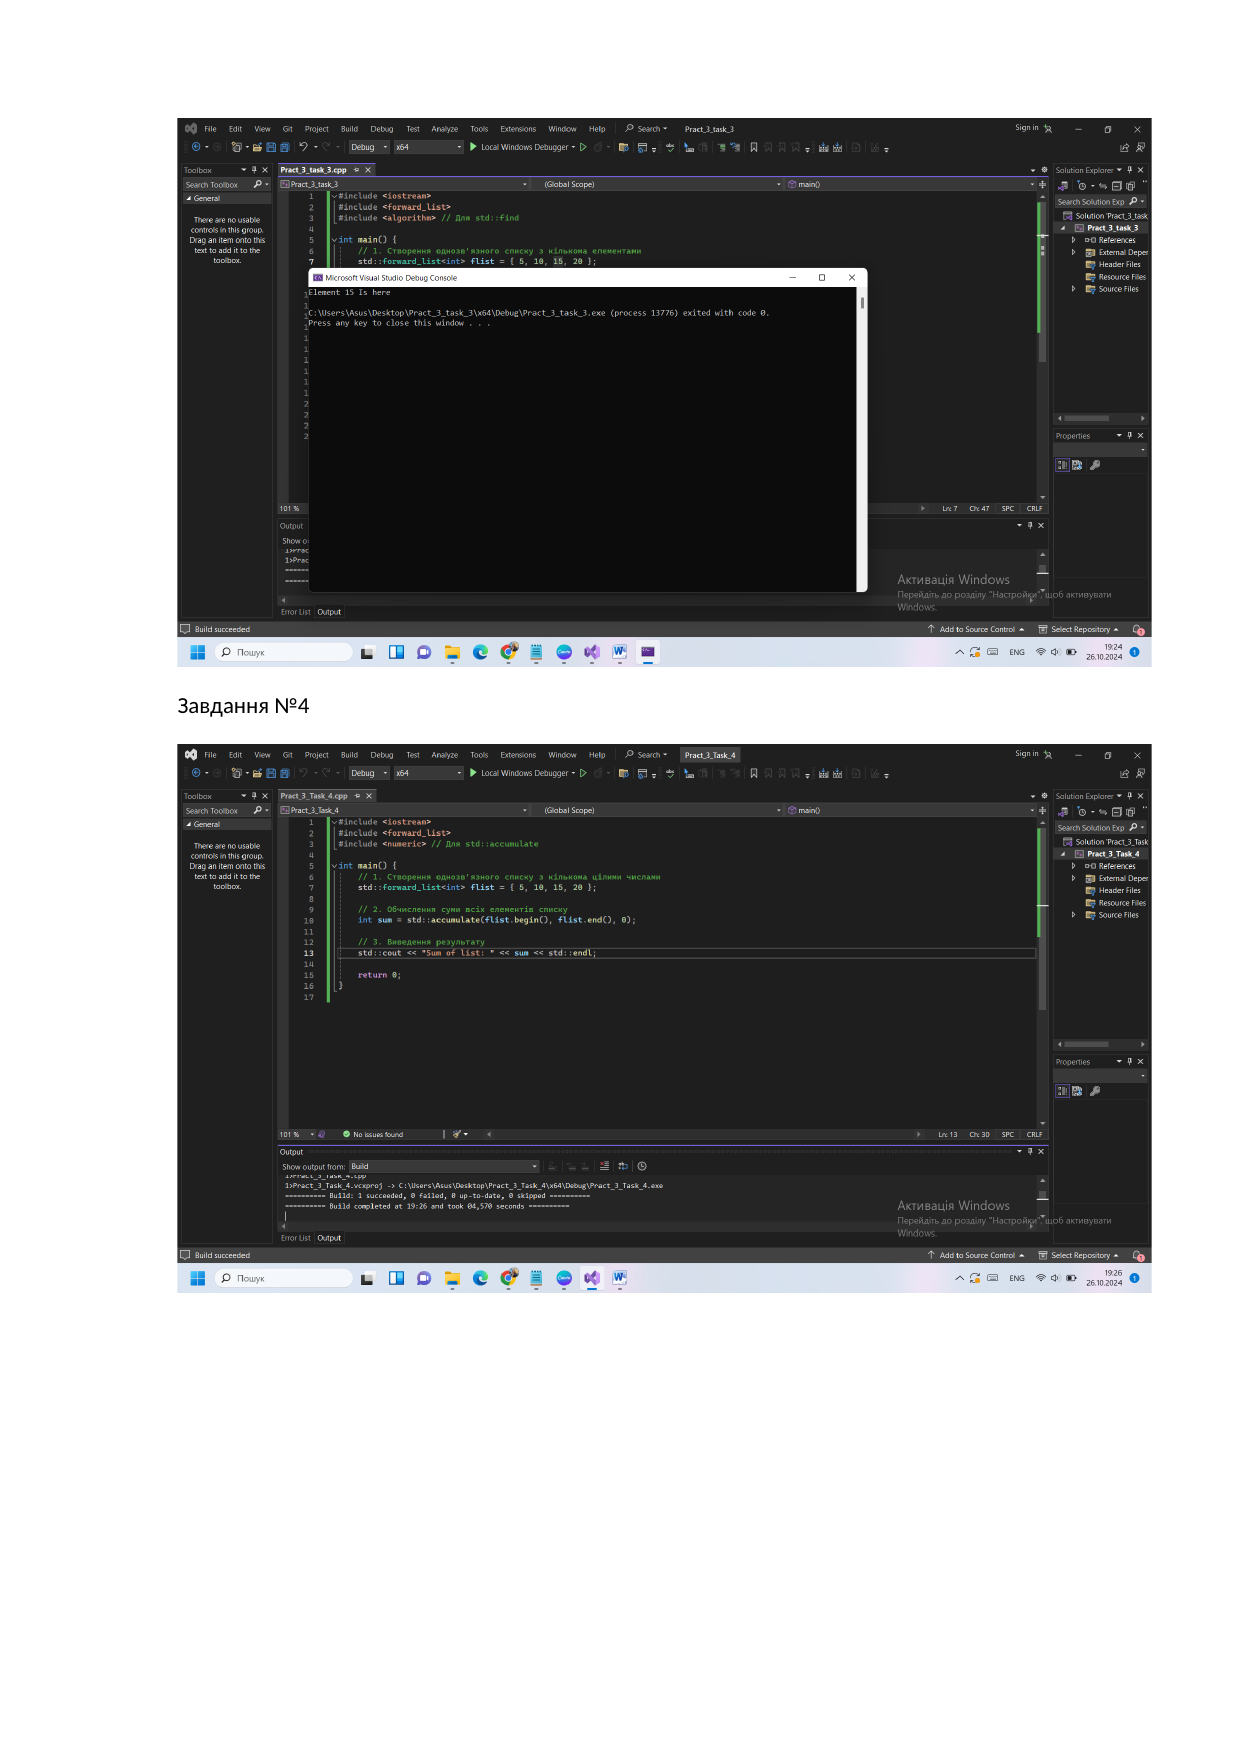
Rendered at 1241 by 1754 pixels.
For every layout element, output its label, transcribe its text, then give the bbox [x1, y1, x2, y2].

picture [177, 118, 1152, 667]
text Завдання №4 [177, 691, 1152, 719]
picture [177, 744, 1152, 1293]
